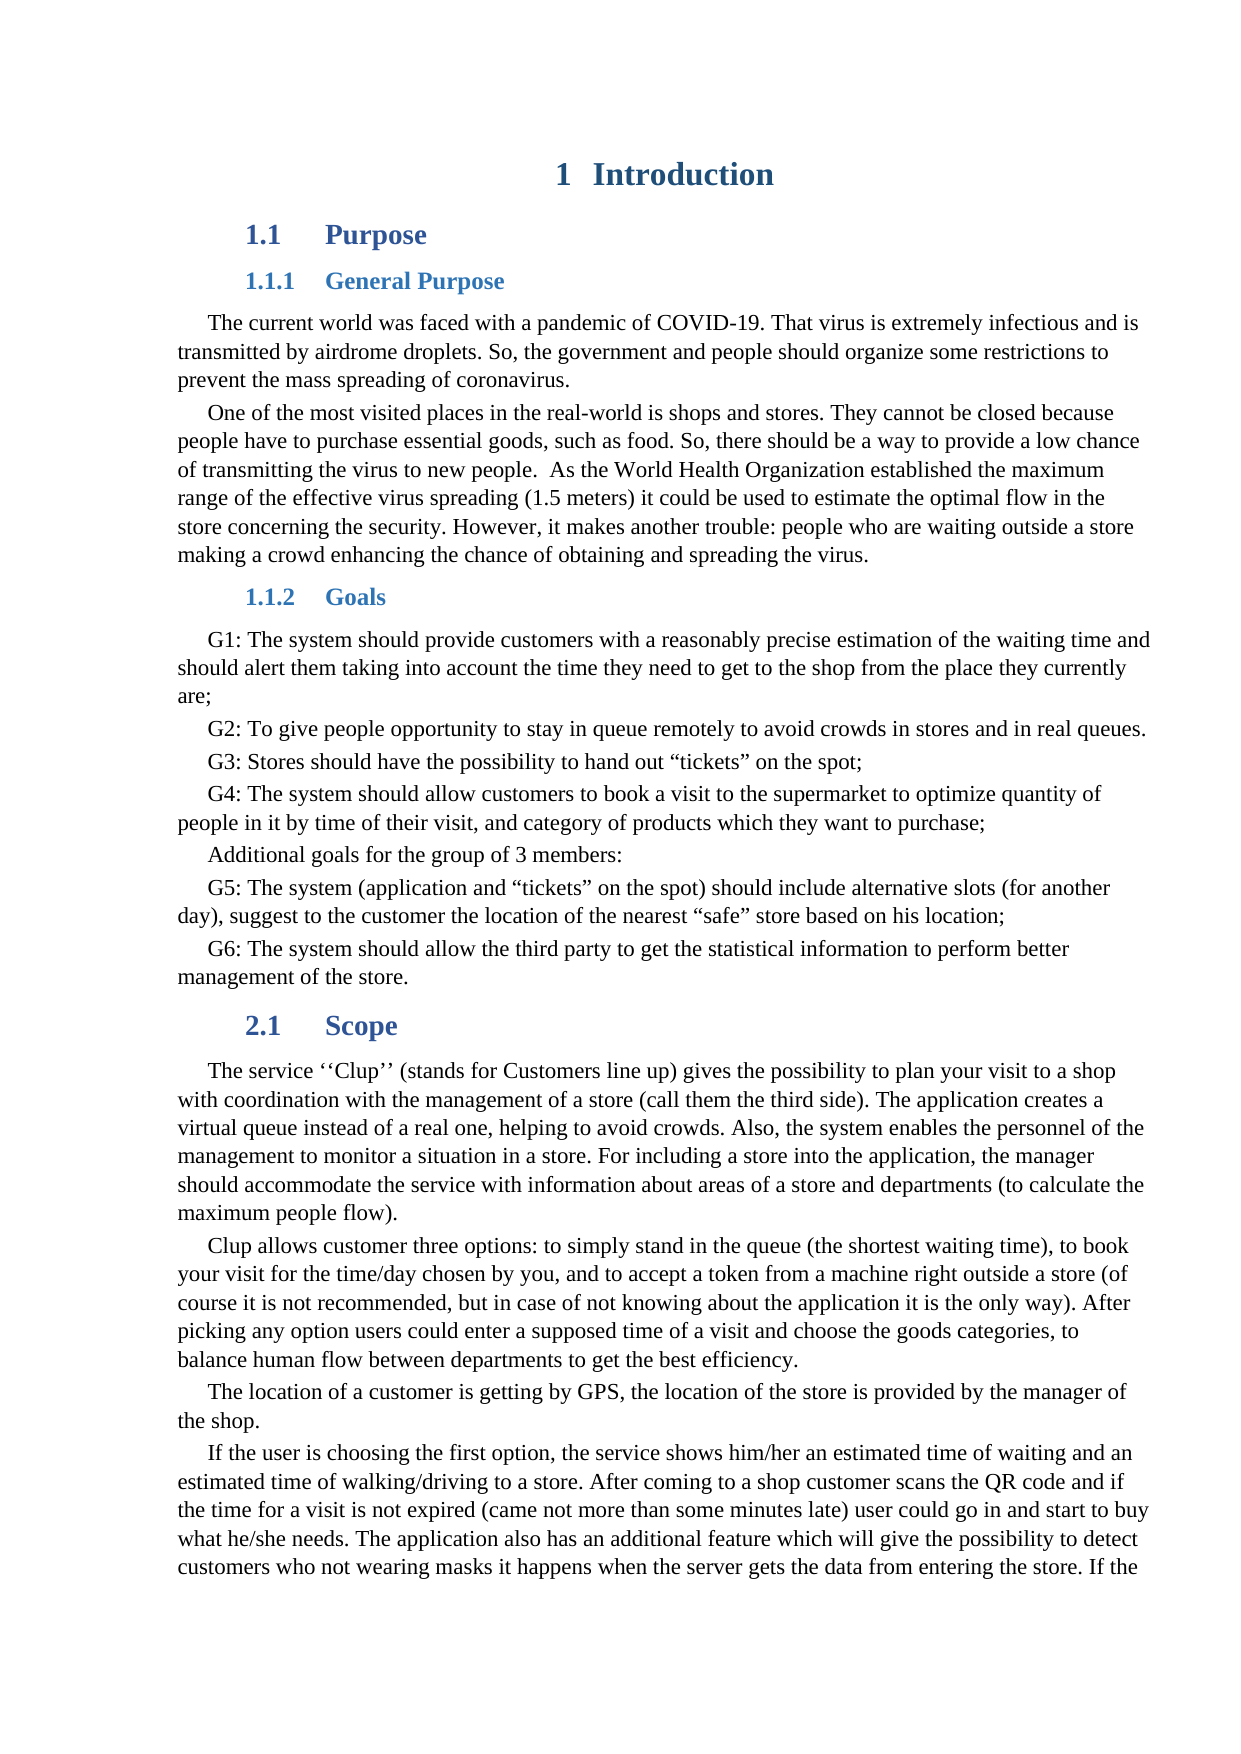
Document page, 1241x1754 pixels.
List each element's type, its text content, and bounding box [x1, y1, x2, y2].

subtitle Goals [215, 582, 1152, 611]
subtitle Scope [215, 1008, 1152, 1042]
text One of the most visited places in the real-world is shops and stores. They cannot be closed because people have to purchase essential goods, such as food. So, there should be a way to provide a low chance of transmitting the virus to new people. As the World Health Organization established the maximum range of the effective virus spreading (1.5 meters) it could be used to estimate the optimal flow in the store concerning the security. However, it makes another trouble: people who are waiting outside a store making a crowd enhancing the chance of obtaining and spreading the virus. [177, 399, 1152, 567]
text G1: The system should provide customers with a reasonably precise estimation of the waiting time and should alert them taking into account the time they need to get to the shop from the place they currently are; [177, 626, 1152, 709]
text G4: The system should allow customers to book a visit to the supermarket to optimize quantity of people in it by time of their visit, and category of products which they want to purchase; [177, 780, 1152, 835]
text G2: To give people opportunity to stay in queue remotely to avoid crowds in stores and in real queues. [177, 715, 1152, 741]
text G6: The system should allow the third party to get the statistical information to perform better management of the store. [177, 935, 1152, 990]
text G3: Stores should have the possibility to hand out “tickets” on the spot; [177, 748, 1152, 774]
text The current world was faced with a pandemic of COVID-19. That virus is extremely infectious and is transmitted by airdrome droplets. So, the government and people should organize some restrictions to prevent the mass spreading of coronavirus. [177, 309, 1152, 393]
subtitle Introduction [177, 154, 1152, 192]
text Additional goals for the group of 3 members: [177, 841, 1152, 868]
subtitle General Purpose [215, 266, 1152, 295]
subtitle Purpose [215, 217, 1152, 251]
text The location of a customer is getting by GPS, the location of the store is provided by the manager of the shop. [177, 1378, 1152, 1433]
text Clup allows customer three options: to simply stand in the queue (the shortest waiting time), to book your visit for the time/day chosen by you, and to accept a token from a machine right outside a store (of course it is not recommended, but in case of not knowing about the application it is the only way). After picking any option users could enter a supposed time of a visit and choose the goods categories, to balance human flow between departments to get the best efficiency. [177, 1232, 1152, 1372]
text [177, 1439, 1152, 1579]
text The service ‘‘Clup’’ (stands for Customers line up) gives the possibility to plan your visit to a shop with coordination with the management of a store (call them the third side). The application creates a virtual queue instead of a real one, helping to avoid crowds. Also, the system enables the personnel of the management to monitor a situation in a store. For including a store into the application, the manager should accommodate the service with information about areas of a store and departments (to calculate the maximum people flow). [177, 1057, 1152, 1226]
text G5: The system (application and “tickets” on the spot) should include alternative slots (for another day), suggest to the customer the location of the nearest “safe” store based on his location; [177, 874, 1152, 929]
